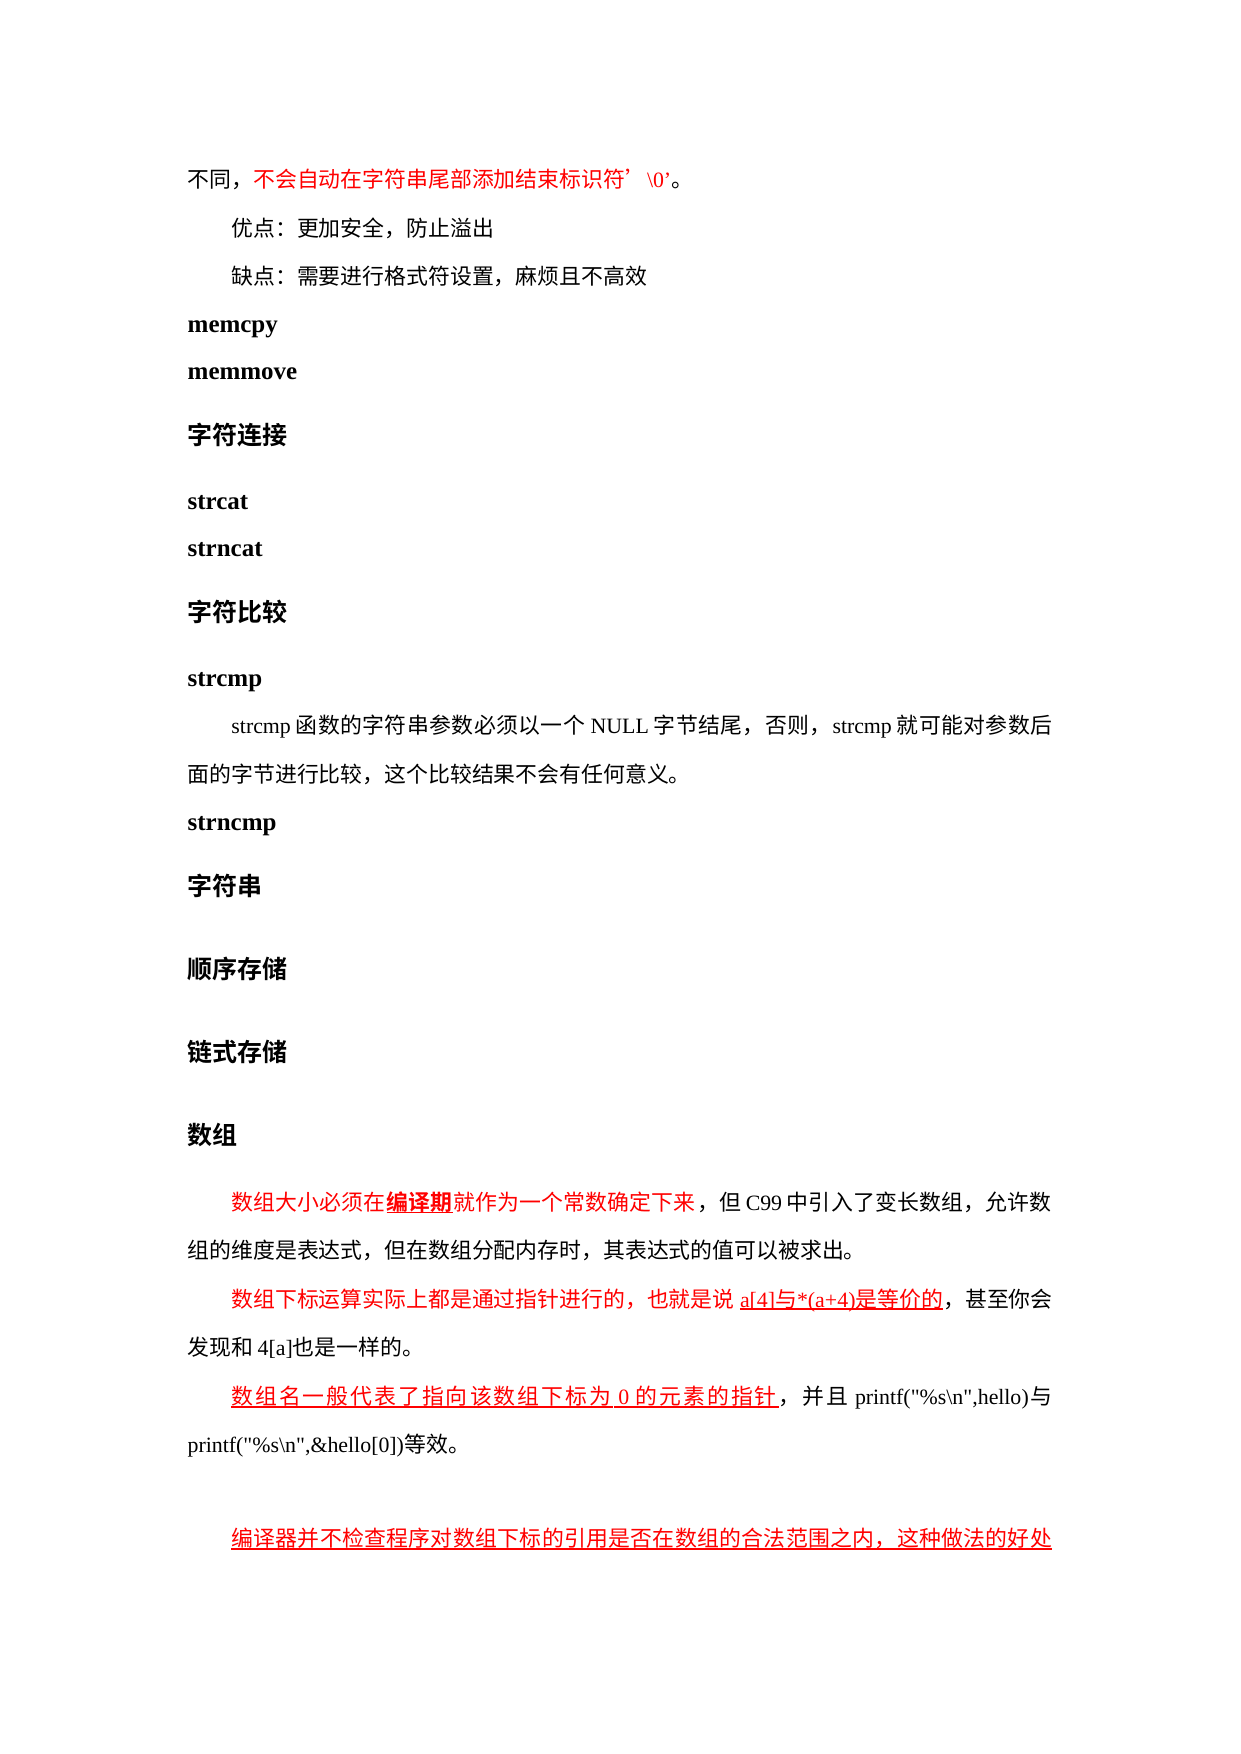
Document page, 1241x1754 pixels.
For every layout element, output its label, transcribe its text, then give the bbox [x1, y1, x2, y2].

text 优点：更加安全，防止溢出 [187, 210, 1053, 243]
subtitle 字符串 [187, 852, 1053, 917]
text 数组名一般代表了指向该数组下标为0的元素的指针，并且printf("%s\n",hello)与printf("%s\n",&hello[0])等效。 [187, 1378, 1053, 1459]
subtitle strncmp [187, 805, 1053, 837]
text 数组大小必须在编译期就作为一个常数确定下来，但C99中引入了变长数组，允许数组的维度是表达式，但在数组分配内存时，其表达式的值可以被求出。 [187, 1184, 1053, 1265]
text 编译器并不检查程序对数组下标的引用是否在数组的合法范围之内，这种做法的好处在于：不需要浪费时间对一些已知是正确的数组下标进行检查，坏处在于：无效的下标引用无法被检测出来。 [187, 1520, 1053, 1553]
subtitle 链式存储 [187, 1018, 1053, 1083]
subtitle 字符比较 [187, 578, 1053, 643]
text 数组下标运算实际上都是通过指针进行的，也就是说a[4]与*(a+4)是等价的，甚至你会发现和4[a]也是一样的。 [187, 1281, 1053, 1362]
subtitle memmove [187, 354, 1053, 386]
text 当src的长度大于dst申请的内存空间的时候，和strcpy不一样。这种情况下与strcpy不同，不会自动在字符串尾部添加结束标识符’\0’。 [187, 162, 1053, 194]
subtitle 数组 [187, 1101, 1053, 1166]
text strcmp函数的字符串参数必须以一个NULL字节结尾，否则，strcmp就可能对参数后面的字节进行比较，这个比较结果不会有任何意义。 [187, 708, 1053, 789]
subtitle strncat [187, 531, 1053, 563]
subtitle strcmp [187, 661, 1053, 693]
text 缺点：需要进行格式符设置，麻烦且不高效 [187, 259, 1053, 291]
subtitle strcat [187, 484, 1053, 516]
subtitle memcpy [187, 307, 1053, 339]
subtitle 顺序存储 [187, 935, 1053, 1000]
subtitle 字符连接 [187, 401, 1053, 466]
